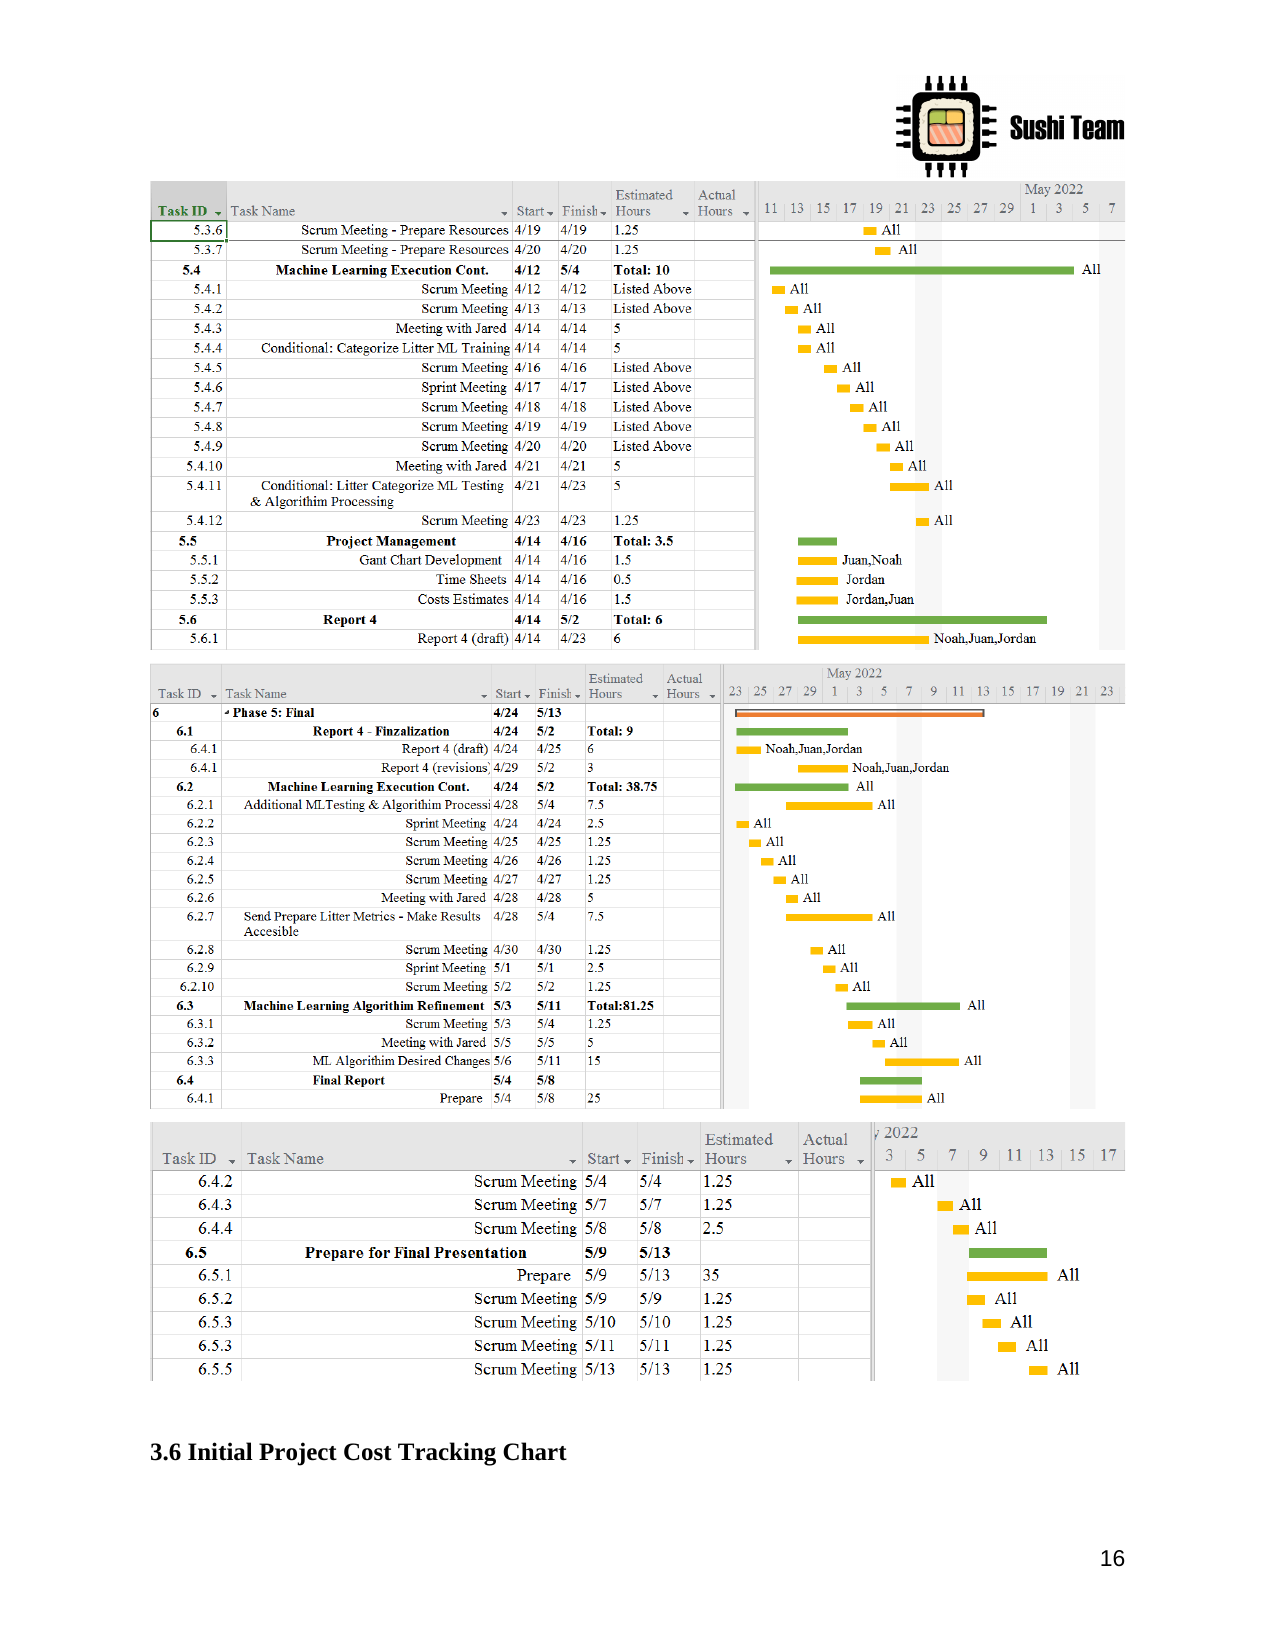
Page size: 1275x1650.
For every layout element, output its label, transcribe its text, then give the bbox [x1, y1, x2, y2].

picture [150, 1122, 1125, 1381]
picture [150, 181, 1125, 650]
picture [895, 75, 1125, 178]
text 3.6 Initial Project Cost Tracking Chart [150, 1437, 1125, 1465]
picture [150, 663, 1125, 1109]
